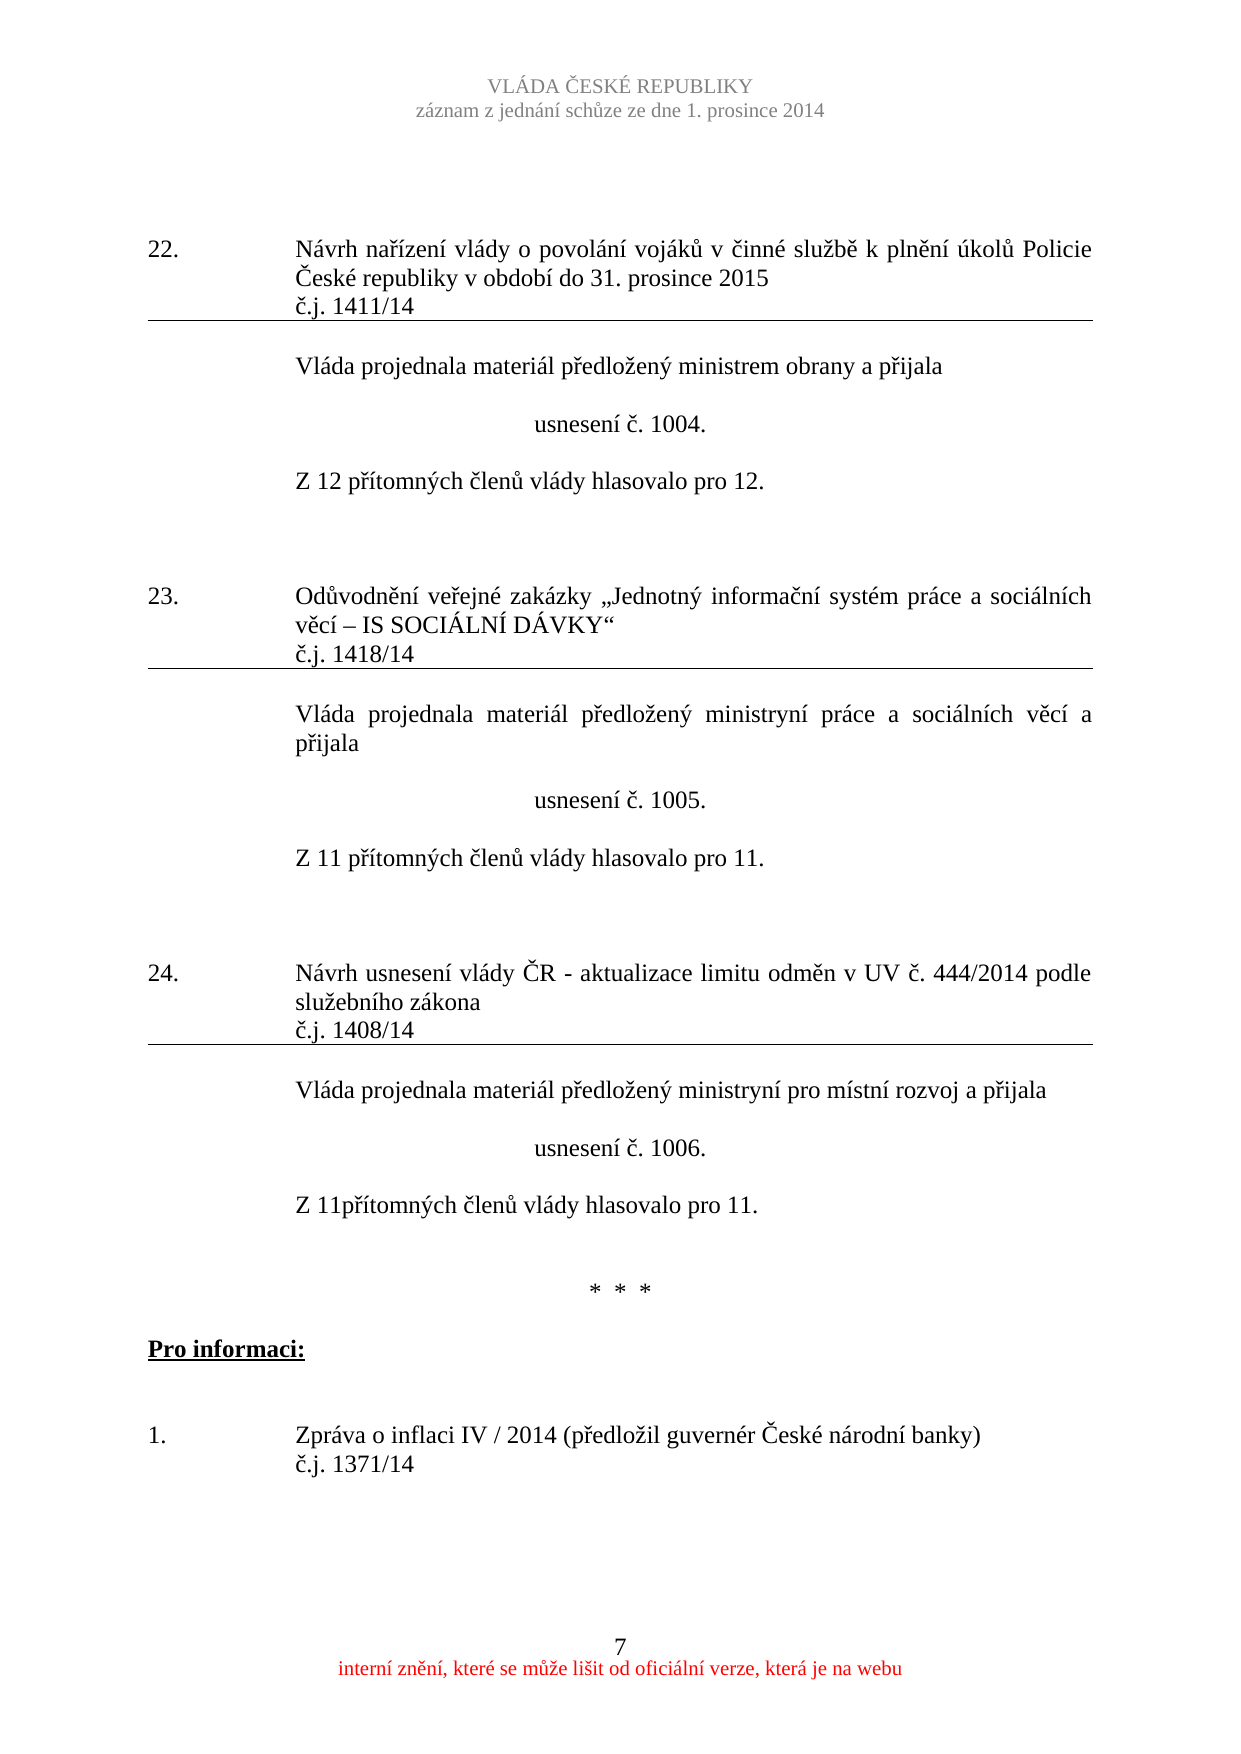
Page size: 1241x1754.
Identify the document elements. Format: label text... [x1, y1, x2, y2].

text usnesení č. 1006. [148, 1133, 1093, 1162]
text usnesení č. 1005. [148, 785, 1093, 814]
text Z 12 přítomných členů vlády hlasovalo pro 12. [148, 466, 1093, 495]
text č.j. 1418/14 [148, 639, 1093, 668]
text 24. Návrh usnesení vlády ČR - aktualizace limitu odměn v UV č. 444/2014 podle služebního zákona [148, 958, 1093, 1015]
text Z 11přítomných členů vlády hlasovalo pro 11. [148, 1190, 1093, 1219]
text Vláda projednala materiál předložený ministryní práce a sociálních věcí a přijala [148, 699, 1093, 757]
text 1. Zpráva o inflaci IV / 2014 (předložil guvernér České národní banky) [148, 1420, 1093, 1449]
text Pro informaci: [148, 1334, 1093, 1363]
text č.j. 1408/14 [148, 1015, 1093, 1044]
text Vláda projednala materiál předložený ministryní pro místní rozvoj a přijala [148, 1075, 1093, 1104]
text č.j. 1411/14 [148, 291, 1093, 320]
text č.j. 1371/14 [148, 1449, 1093, 1478]
text usnesení č. 1004. [148, 409, 1093, 438]
text 23. Odůvodnění veřejné zakázky „Jednotný informační systém práce a sociálních věcí – IS SOCIÁLNÍ DÁVKY“ [148, 581, 1093, 639]
text Vláda projednala materiál předložený ministrem obrany a přijala [148, 351, 1093, 380]
text * * * [148, 1277, 1093, 1305]
text Z 11 přítomných členů vlády hlasovalo pro 11. [148, 843, 1093, 872]
text 22. Návrh nařízení vlády o povolání vojáků v činné službě k plnění úkolů Policie České republiky v období do 31. prosince 2015 [148, 234, 1093, 291]
